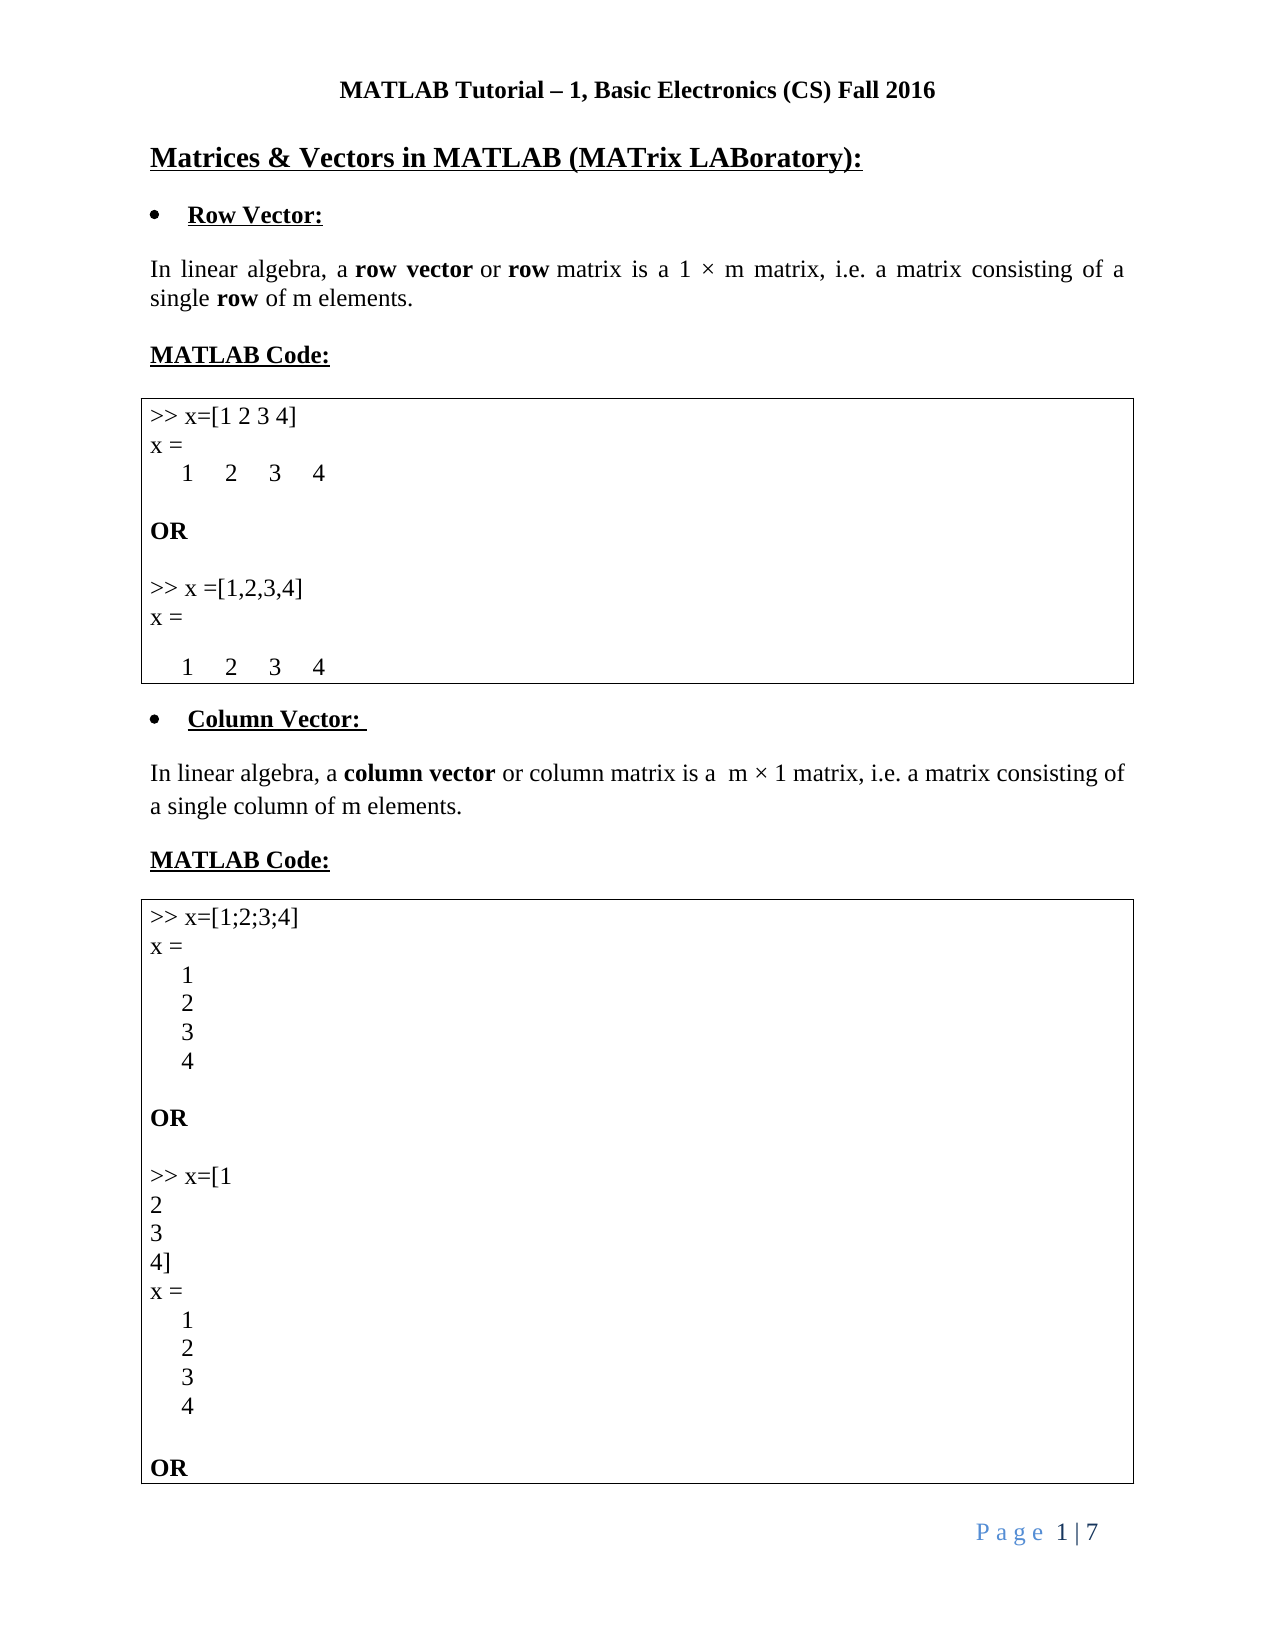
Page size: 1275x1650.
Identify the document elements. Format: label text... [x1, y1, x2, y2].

text x = [150, 430, 1125, 458]
text OR [142, 1449, 1133, 1483]
text MATLAB Code: [150, 340, 1125, 369]
text 1 [150, 1305, 1125, 1333]
text 1 [150, 960, 1125, 988]
text 2 [150, 1190, 1125, 1218]
text 2 [150, 988, 1125, 1017]
text 1 2 3 4 [142, 649, 1133, 683]
text In linear algebra, a column vector or column matrix is a m × 1 matrix, i.e. a matrix consisting of a single column of m elements. [150, 758, 1125, 820]
text 4 [150, 1046, 1125, 1075]
text 1 2 3 4 [150, 458, 1125, 487]
list Row Vector: [150, 200, 1125, 229]
text Matrices & Vectors in MATLAB (MATrix LABoratory): [150, 141, 1125, 174]
text MATLAB Code: [150, 845, 1125, 874]
text 2 [150, 1333, 1125, 1362]
text x = [150, 1276, 1125, 1305]
text x = [150, 602, 1125, 631]
text In linear algebra, a row vector or row matrix is a 1 × m matrix, i.e. a matrix consisting of a single row of m elements. [150, 254, 1125, 312]
text >> x=[1 [150, 1161, 1125, 1190]
text 4] [150, 1247, 1125, 1276]
text 4 [150, 1391, 1125, 1420]
text >> x =[1,2,3,4] [150, 573, 1125, 602]
text OR [150, 1103, 1125, 1132]
list Column Vector: [150, 704, 1125, 733]
text OR [150, 516, 1125, 545]
text 3 [150, 1017, 1125, 1046]
text x = [150, 931, 1125, 960]
text >> x=[1;2;3;4] [142, 900, 1133, 931]
text 3 [150, 1362, 1125, 1391]
text >> x=[1 2 3 4] [142, 399, 1133, 430]
text 3 [150, 1218, 1125, 1247]
